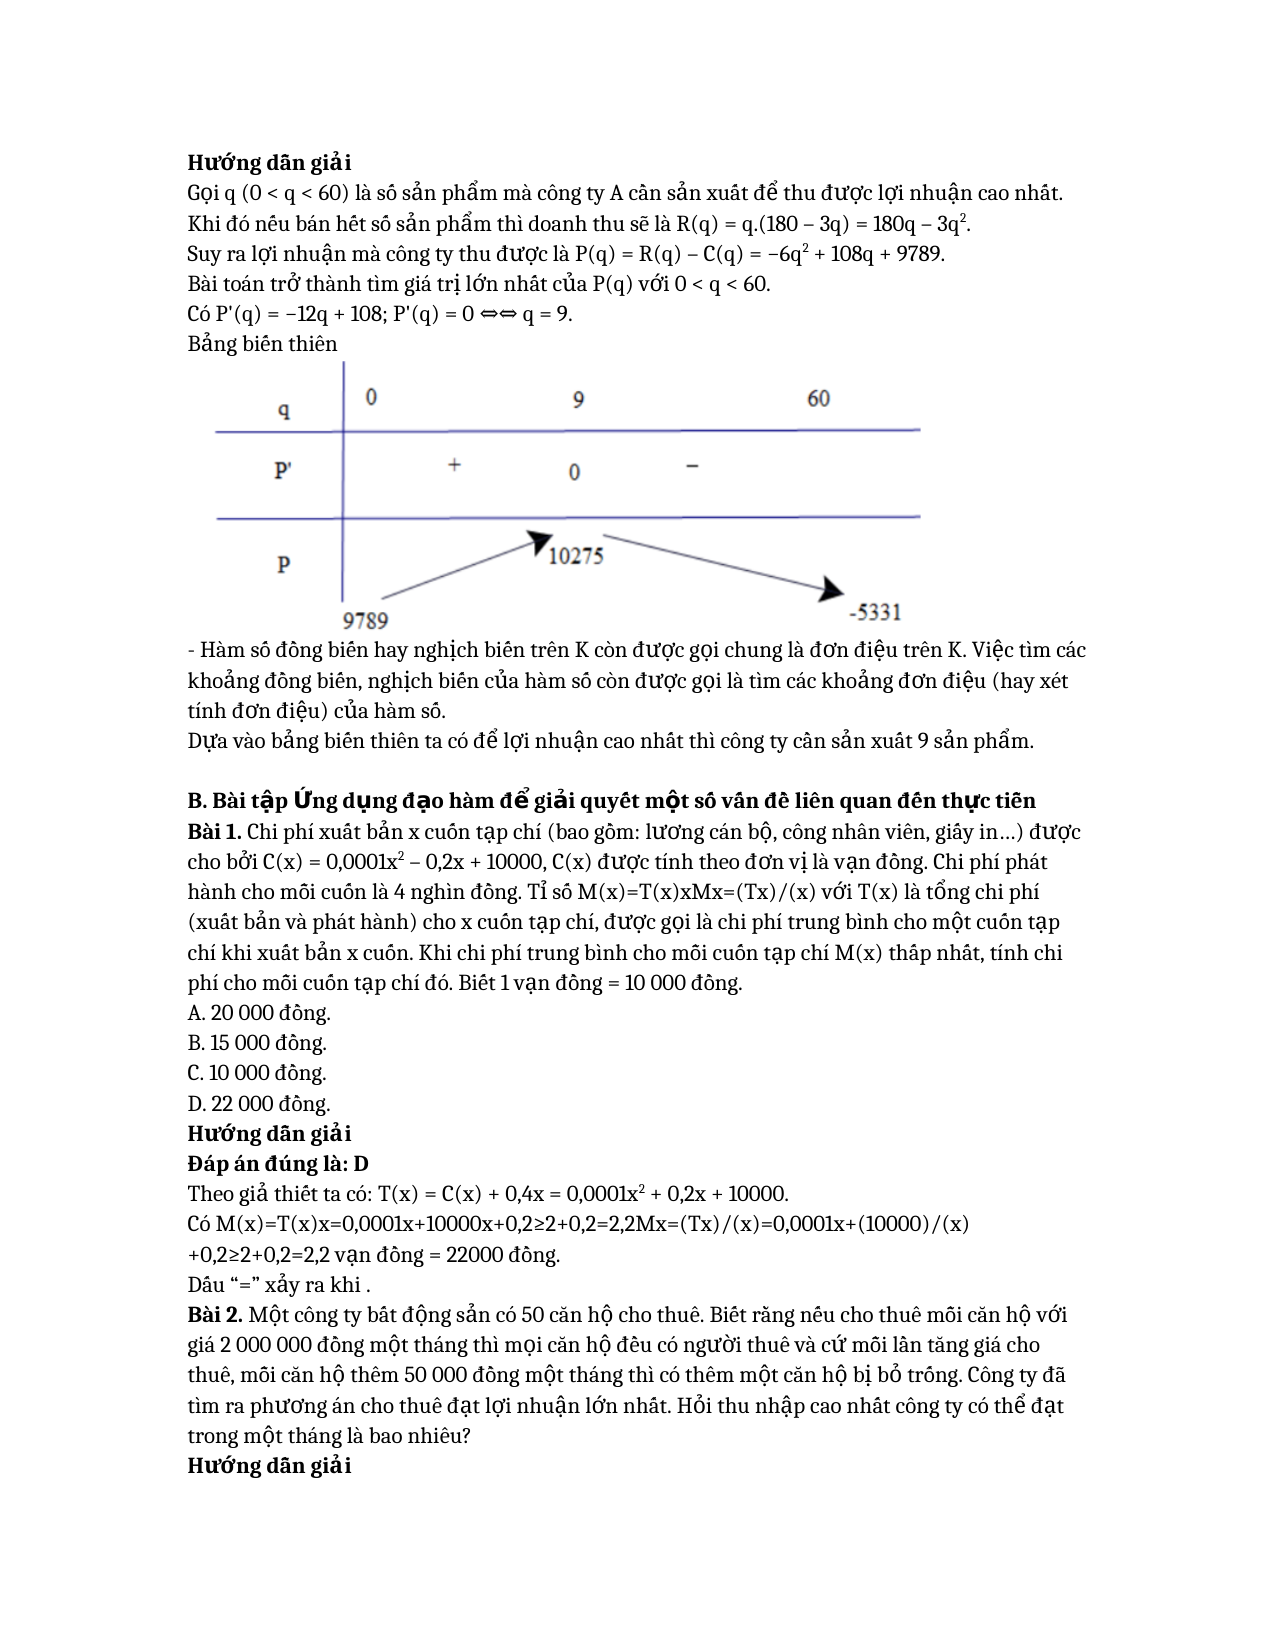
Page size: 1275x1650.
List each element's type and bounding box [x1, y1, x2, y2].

picture [206, 361, 930, 634]
text [187, 150, 1087, 1479]
